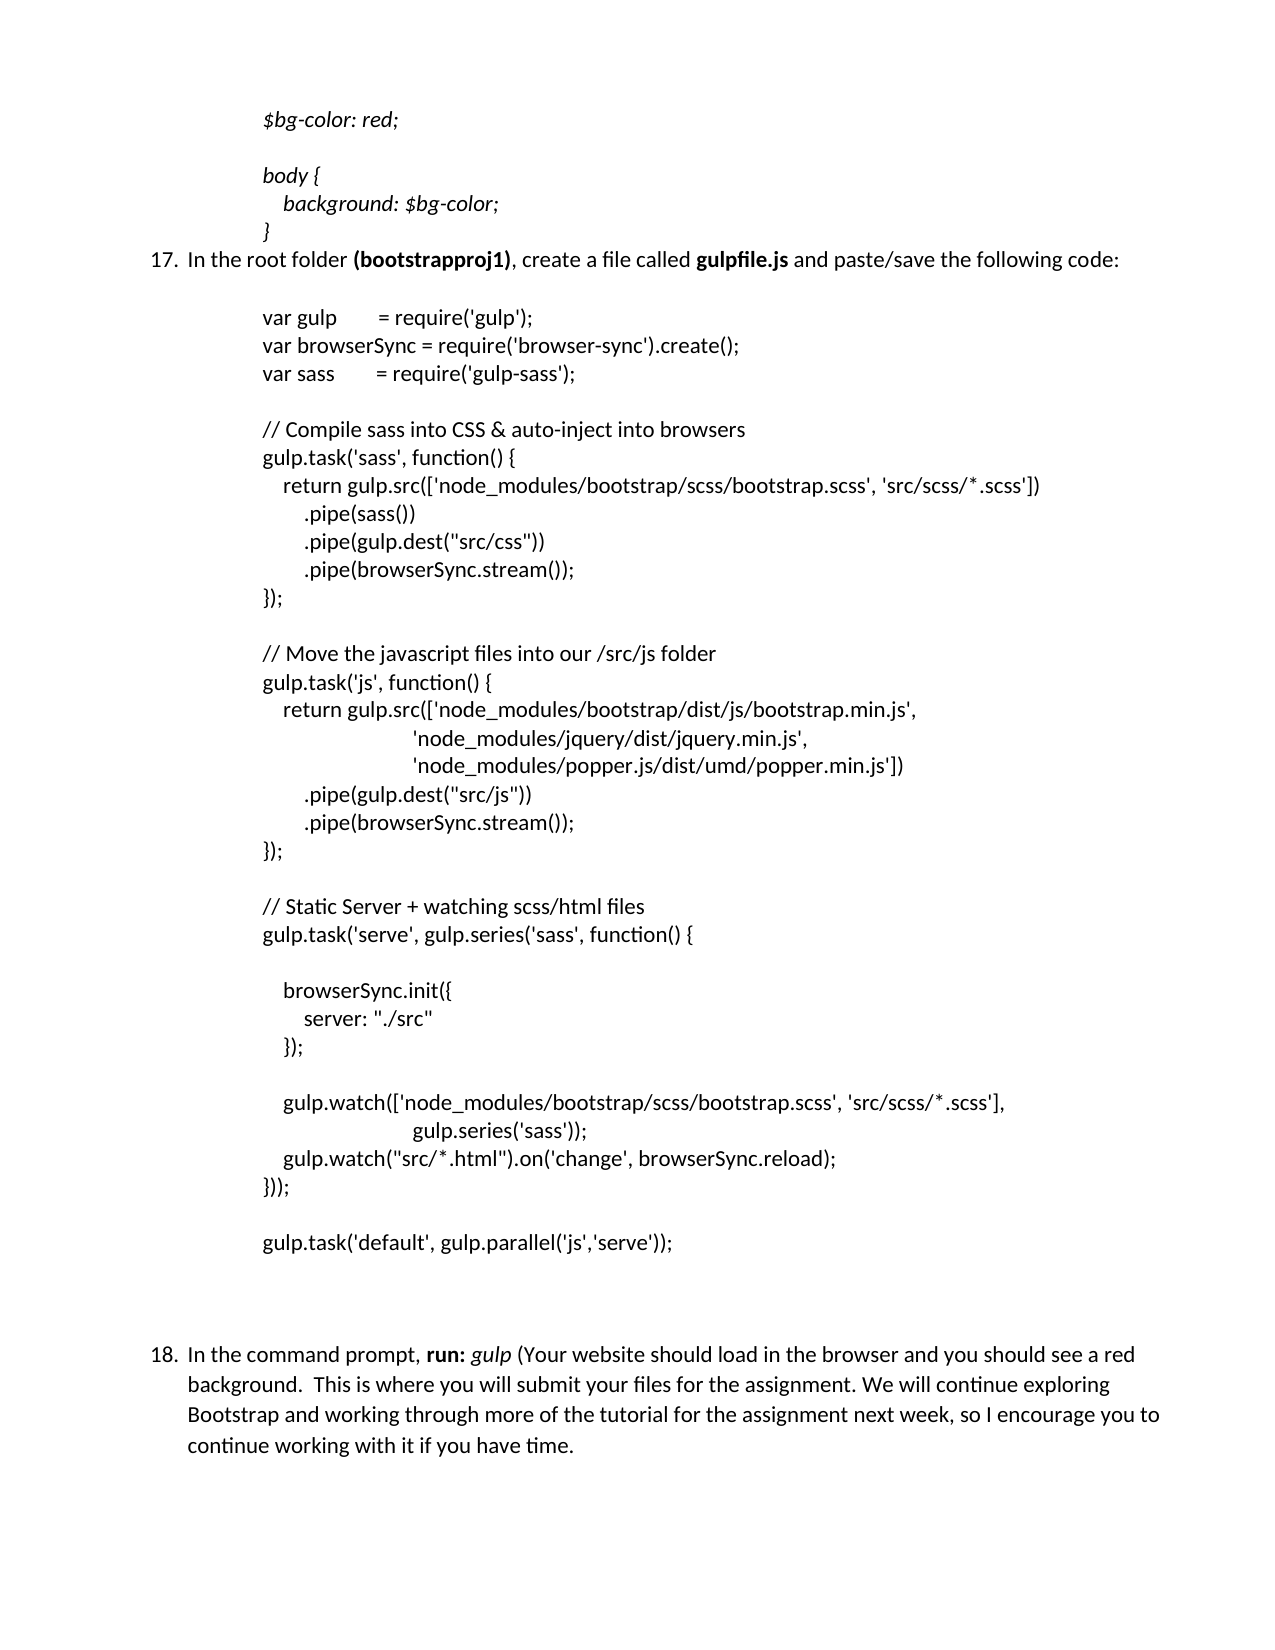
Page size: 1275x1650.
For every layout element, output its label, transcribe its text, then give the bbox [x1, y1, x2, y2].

text .pipe(browserSync.stream()); [262, 808, 1162, 836]
text .pipe(gulp.dest("src/js")) [262, 780, 1162, 808]
list In the command prompt, run: gulp (Your website should load in the browser and you should see a red background. This is where you will submit your files for the assignment. We will continue exploring Bootstrap and working through more of the tutorial for the assignment next week, so I encourage you to continue working with it if you have time. [150, 1340, 1162, 1459]
text return gulp.src(['node_modules/bootstrap/scss/bootstrap.scss', 'src/scss/*.scss']) [262, 471, 1162, 499]
text gulp.task('serve', gulp.series('sass', function() { [262, 920, 1162, 948]
text var gulp = require('gulp'); [262, 303, 1162, 331]
text server: "./src" [262, 1004, 1162, 1032]
text browserSync.init({ [262, 976, 1162, 1004]
text }); [262, 1032, 1162, 1060]
text })); [262, 1172, 1162, 1200]
text gulp.task('default', gulp.parallel('js','serve')); [262, 1228, 1162, 1256]
text body { [262, 161, 1162, 189]
text gulp.watch("src/*.html").on('change', browserSync.reload); [262, 1144, 1162, 1172]
text gulp.watch(['node_modules/bootstrap/scss/bootstrap.scss', 'src/scss/*.scss'], gulp.series('sass')); [262, 1088, 1162, 1144]
text var browserSync = require('browser-sync').create(); [262, 331, 1162, 359]
text // Compile sass into CSS & auto-inject into browsers [262, 415, 1162, 443]
text // Move the javascript files into our /src/js folder [262, 639, 1162, 668]
text .pipe(gulp.dest("src/css")) [262, 527, 1162, 556]
text .pipe(browserSync.stream()); [262, 556, 1162, 583]
text gulp.task('js', function() { [262, 668, 1162, 696]
text }); [262, 836, 1162, 864]
text return gulp.src(['node_modules/bootstrap/dist/js/bootstrap.min.js', 'node_modules/jquery/dist/jquery.min.js', 'node_modules/popper.js/dist/umd/popper.min.js']) [262, 696, 1162, 780]
list In the root folder (bootstrapproj1), create a file called gulpfile.js and paste/save the following code: [150, 245, 1162, 273]
text .pipe(sass()) [262, 499, 1162, 527]
text } [262, 217, 1162, 245]
text }); [262, 583, 1162, 612]
text // Static Server + watching scss/html files [262, 892, 1162, 920]
text background: $bg-color; [262, 189, 1162, 217]
text var sass = require('gulp-sass'); [262, 359, 1162, 387]
text gulp.task('sass', function() { [262, 443, 1162, 471]
text $bg-color: red; [262, 105, 1162, 133]
